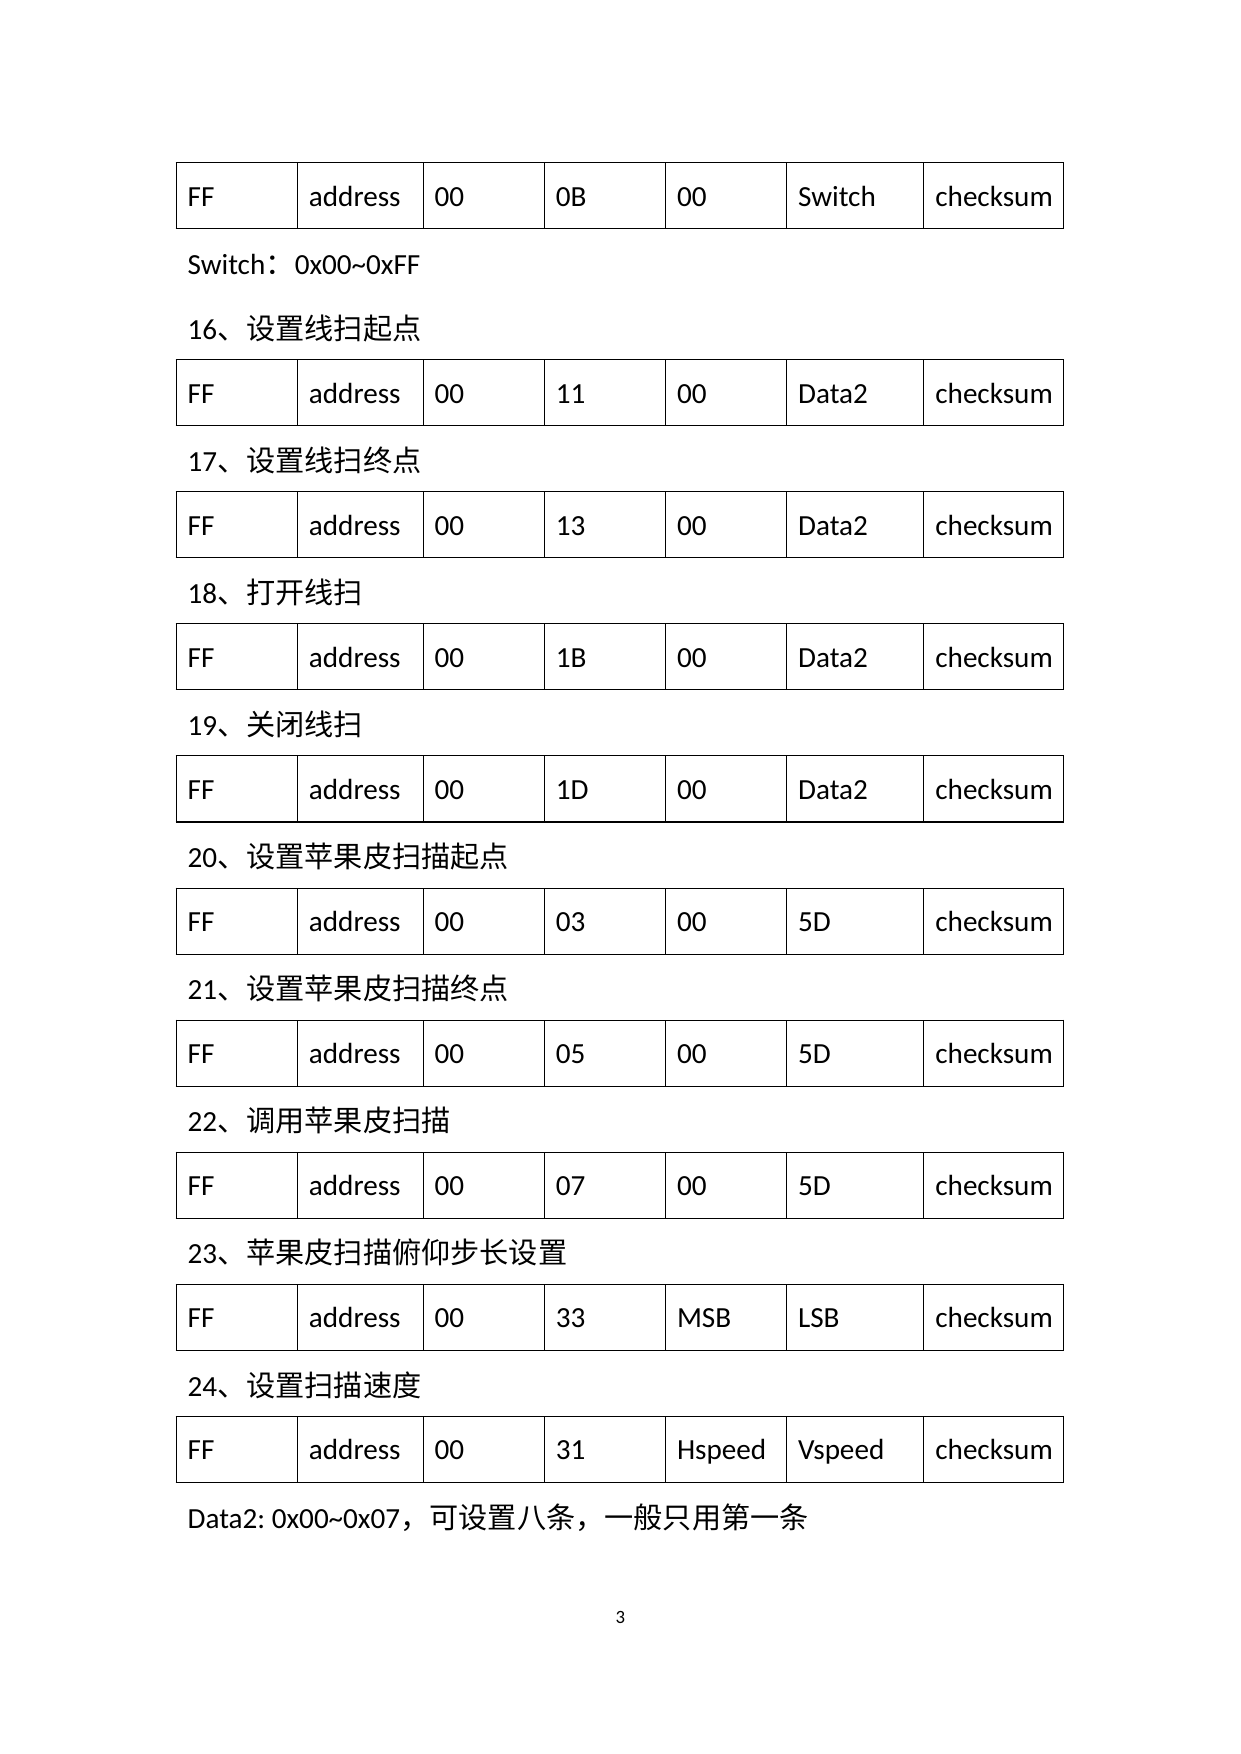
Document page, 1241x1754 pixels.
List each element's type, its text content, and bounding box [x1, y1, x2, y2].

table_header checksum [924, 1153, 1063, 1218]
table_header checksum [924, 163, 1063, 228]
table_header checksum [924, 1285, 1063, 1350]
table_header address [298, 360, 423, 425]
table_header address [298, 163, 423, 228]
table_header 13 [545, 492, 665, 557]
table_header FF [177, 889, 297, 953]
table_header FF [177, 1021, 297, 1086]
table_header 00 [666, 889, 786, 953]
table_header 00 [666, 624, 786, 689]
text 24、设置扫描速度 [187, 1351, 1053, 1416]
table_header checksum [924, 624, 1063, 689]
table_header 5D [787, 889, 923, 953]
table_header 5D [787, 1153, 923, 1218]
table_header checksum [924, 360, 1063, 425]
table_header Data2 [787, 624, 923, 689]
table_header 00 [424, 1417, 544, 1482]
table_header address [298, 1417, 423, 1482]
table_header 33 [545, 1285, 665, 1350]
table_header 5D [787, 1021, 923, 1086]
table_header Switch [787, 163, 923, 228]
table_header address [298, 756, 423, 821]
table_header 05 [545, 1021, 665, 1086]
table_header 07 [545, 1153, 665, 1218]
table_header 1D [545, 756, 665, 821]
table_header 0B [545, 163, 665, 228]
table_header address [298, 1285, 423, 1350]
text 22、调用苹果皮扫描 [187, 1087, 1053, 1152]
table_header address [298, 1153, 423, 1218]
text 16、设置线扫起点 [187, 294, 1053, 359]
table_header 00 [666, 1153, 786, 1218]
table_header Hspeed [666, 1417, 786, 1482]
table_header 00 [424, 756, 544, 821]
table_header checksum [924, 1021, 1063, 1086]
table_header checksum [924, 1417, 1063, 1482]
table_header FF [177, 1285, 297, 1350]
table_header 00 [424, 1153, 544, 1218]
table_header address [298, 624, 423, 689]
table_header FF [177, 1417, 297, 1482]
table_header 00 [666, 360, 786, 425]
table_header Data2 [787, 492, 923, 557]
table_header 00 [424, 163, 544, 228]
table_header address [298, 889, 423, 953]
table_header 00 [666, 492, 786, 557]
table_header 11 [545, 360, 665, 425]
text 23、苹果皮扫描俯仰步长设置 [187, 1219, 1053, 1284]
table_header 00 [424, 360, 544, 425]
table_header address [298, 1021, 423, 1086]
text 20、设置苹果皮扫描起点 [187, 823, 1053, 887]
table_header 00 [424, 624, 544, 689]
table_header 00 [424, 492, 544, 557]
table_header Data2 [787, 756, 923, 821]
table_header checksum [924, 492, 1063, 557]
text 19、关闭线扫 [187, 690, 1053, 755]
table_header checksum [924, 889, 1063, 953]
table_header Data2 [787, 360, 923, 425]
table_header MSB [666, 1285, 786, 1350]
table_header 00 [666, 163, 786, 228]
table_header Vspeed [787, 1417, 923, 1482]
table_header checksum [924, 756, 1063, 821]
table_header FF [177, 624, 297, 689]
text 17、设置线扫终点 [187, 426, 1053, 491]
text Data2: 0x00~0x07，可设置八条，一般只用第一条 [187, 1483, 1053, 1548]
table_header 00 [424, 1285, 544, 1350]
table_header 03 [545, 889, 665, 953]
table_header LSB [787, 1285, 923, 1350]
table_header 31 [545, 1417, 665, 1482]
table_header FF [177, 360, 297, 425]
text 18、打开线扫 [187, 558, 1053, 623]
text Switch：0x00~0xFF [187, 229, 1053, 294]
table_header FF [177, 756, 297, 821]
table_header 00 [424, 1021, 544, 1086]
table_header FF [177, 492, 297, 557]
table_header FF [177, 163, 297, 228]
table_header 1B [545, 624, 665, 689]
table_header FF [177, 1153, 297, 1218]
table_header 00 [666, 756, 786, 821]
table_header 00 [666, 1021, 786, 1086]
text 21、设置苹果皮扫描终点 [187, 955, 1053, 1019]
table_header address [298, 492, 423, 557]
table_header 00 [424, 889, 544, 953]
